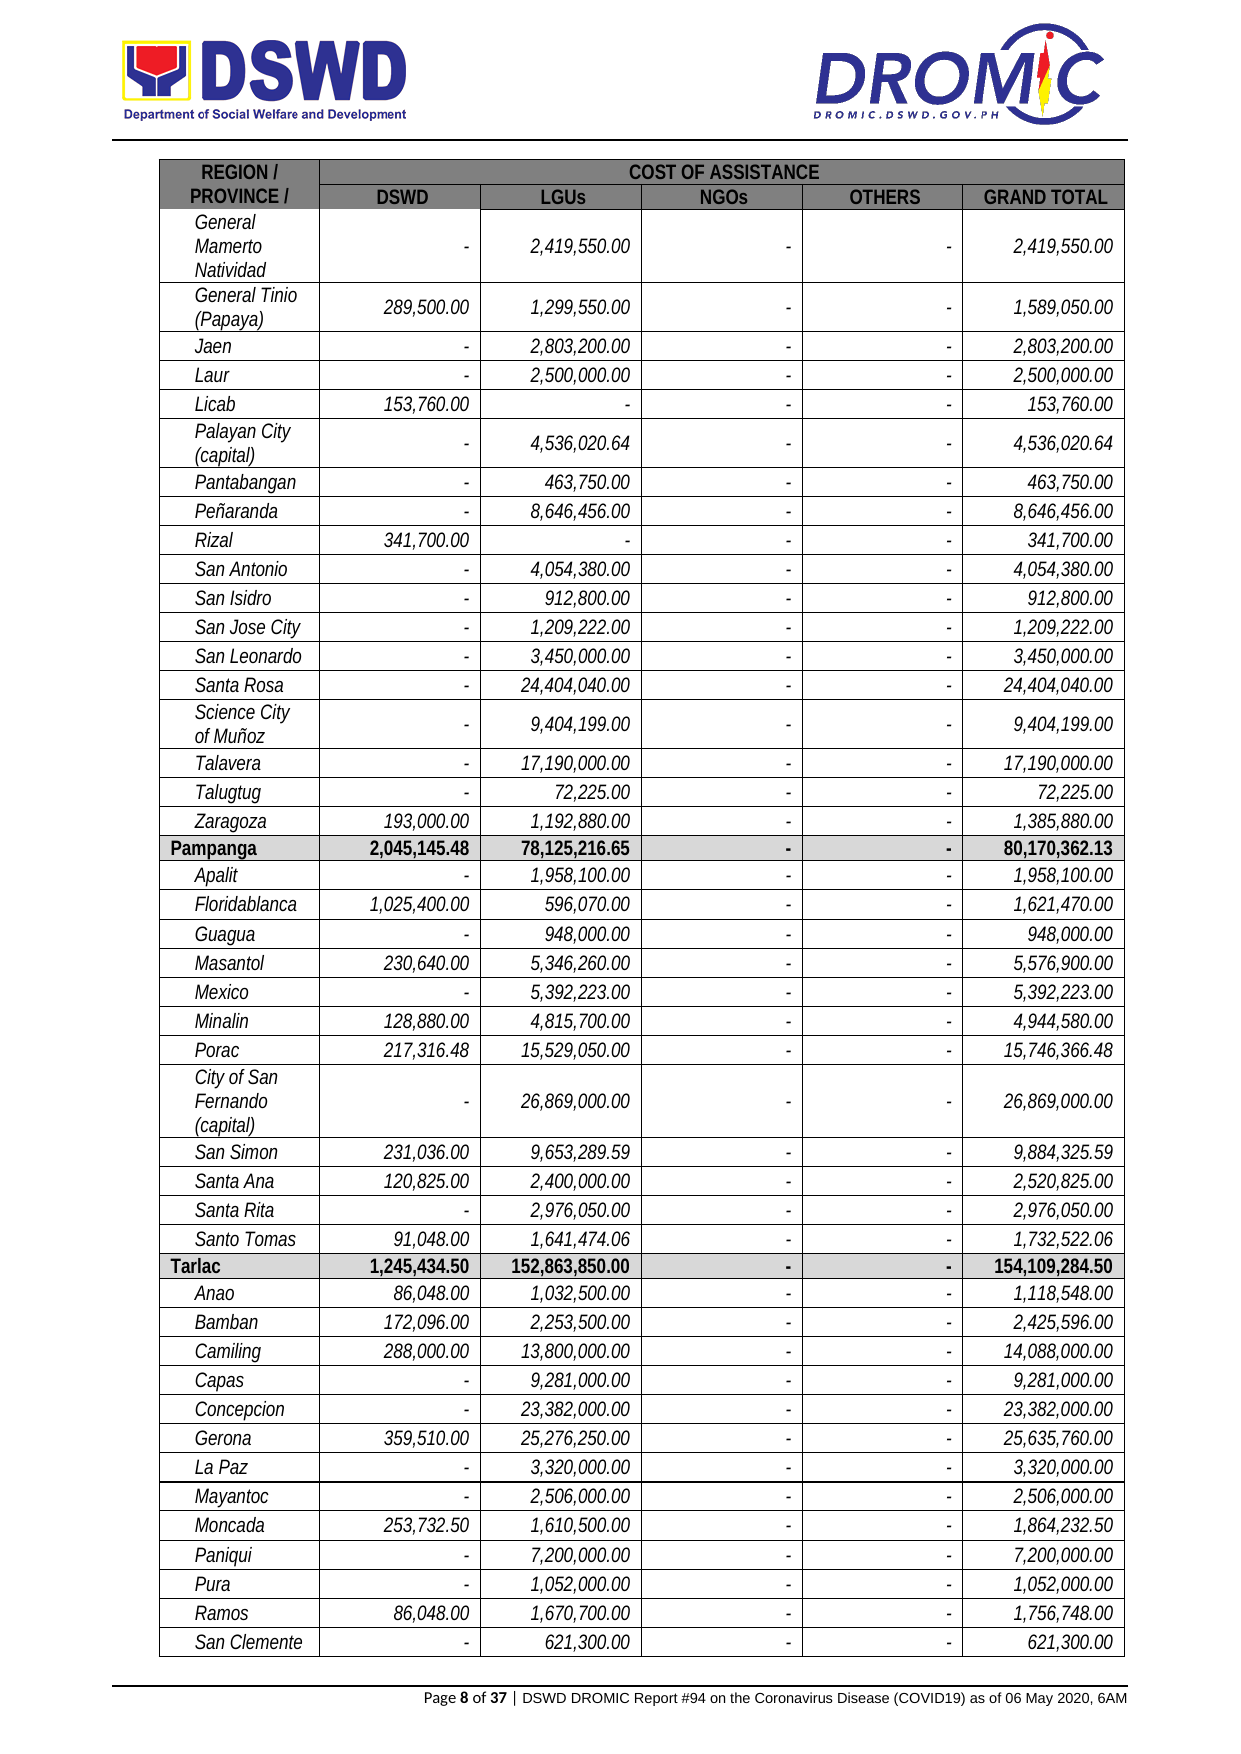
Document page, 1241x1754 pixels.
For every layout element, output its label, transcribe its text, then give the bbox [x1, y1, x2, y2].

table_cell - [642, 1065, 802, 1137]
table_cell 2,500,000.00 [963, 361, 1124, 389]
table_cell 152,863,850.00 [481, 1254, 641, 1278]
table_cell - [320, 1483, 480, 1510]
table_cell Guagua [183, 920, 319, 947]
table_cell 1,209,222.00 [481, 613, 641, 641]
table_cell [160, 283, 183, 331]
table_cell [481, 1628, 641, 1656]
table_cell - [642, 332, 802, 359]
table_cell - [320, 332, 480, 359]
table_cell 4,815,700.00 [481, 1007, 641, 1035]
table_cell Camiling [183, 1337, 319, 1365]
table_cell 4,054,380.00 [963, 555, 1124, 583]
table_cell Santa Rosa [183, 671, 319, 699]
table_cell 1,732,522.06 [963, 1225, 1124, 1253]
table_cell 15,746,366.48 [963, 1036, 1124, 1064]
table_cell [160, 671, 183, 699]
table_cell 1,025,400.00 [320, 890, 480, 918]
table_cell [160, 613, 183, 641]
table_cell Santa Ana [183, 1167, 319, 1195]
table_cell 24,404,040.00 [963, 671, 1124, 699]
table_cell [160, 1036, 183, 1064]
table_cell 24,404,040.00 [481, 671, 641, 699]
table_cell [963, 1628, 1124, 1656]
table_cell 2,045,145.48 [320, 836, 480, 860]
table_header REGION / PROVINCE / MUNICIPALITY [160, 160, 319, 209]
table_cell [160, 1424, 183, 1452]
table_cell Masantol [183, 949, 319, 977]
table_cell 2,253,500.00 [481, 1308, 641, 1336]
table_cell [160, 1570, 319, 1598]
table_cell 13,800,000.00 [481, 1337, 641, 1365]
table_cell 2,419,550.00 [481, 210, 641, 282]
table_cell - [642, 1424, 802, 1452]
table_cell La Paz [183, 1453, 319, 1481]
table_cell 231,036.00 [320, 1138, 480, 1166]
table_cell - [320, 861, 480, 889]
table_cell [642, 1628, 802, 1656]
table_cell - [803, 390, 962, 418]
table_cell - [642, 1196, 802, 1224]
table_cell 463,750.00 [963, 468, 1124, 496]
table_cell 8,646,456.00 [963, 497, 1124, 525]
table_cell 15,529,050.00 [481, 1036, 641, 1064]
table_cell - [481, 526, 641, 554]
table_cell [160, 584, 183, 612]
table_cell - [320, 1065, 480, 1137]
table_cell - [642, 1337, 802, 1365]
table_cell [160, 419, 183, 467]
table_cell 912,800.00 [481, 584, 641, 612]
table_cell - [642, 390, 802, 418]
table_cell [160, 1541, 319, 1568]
table_cell [160, 861, 183, 889]
table_cell Palayan City (capital) [183, 419, 319, 467]
table_cell [160, 361, 183, 389]
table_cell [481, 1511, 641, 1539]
table_cell - [803, 807, 962, 835]
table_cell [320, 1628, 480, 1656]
table_cell - [803, 978, 962, 1006]
table_cell DSWD [320, 185, 480, 209]
table_cell 912,800.00 [963, 584, 1124, 612]
table_cell - [642, 210, 802, 282]
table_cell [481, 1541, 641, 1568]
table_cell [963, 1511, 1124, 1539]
table_cell LGUs [481, 185, 641, 209]
table_cell 4,536,020.64 [481, 419, 641, 467]
table_cell 1,958,100.00 [963, 861, 1124, 889]
table_cell Jaen [183, 332, 319, 359]
table_cell - [320, 209, 480, 282]
table_cell 2,506,000.00 [481, 1483, 641, 1510]
table_cell 3,320,000.00 [963, 1453, 1124, 1481]
table_cell 172,096.00 [320, 1308, 480, 1336]
table_cell - [642, 613, 802, 641]
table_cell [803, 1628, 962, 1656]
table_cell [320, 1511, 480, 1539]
table_cell [160, 1225, 183, 1253]
table_cell - [803, 1308, 962, 1336]
table_cell 463,750.00 [481, 468, 641, 496]
table_cell City of San Fernando (capital) [183, 1065, 319, 1137]
table_cell San Leonardo [183, 642, 319, 670]
table_cell Talugtug [183, 778, 319, 806]
table_cell Mayantoc [183, 1483, 319, 1510]
table_cell - [803, 1254, 962, 1278]
table_cell - [642, 497, 802, 525]
table_cell 9,281,000.00 [963, 1366, 1124, 1394]
table_cell [160, 1065, 183, 1137]
table_cell - [803, 526, 962, 554]
table_cell Floridablanca [183, 890, 319, 918]
table_cell 2,803,200.00 [481, 332, 641, 359]
table_cell - [803, 949, 962, 977]
table_cell 217,316.48 [320, 1036, 480, 1064]
table_cell - [642, 749, 802, 777]
table_cell - [803, 1366, 962, 1394]
table_cell 153,760.00 [320, 390, 480, 418]
table_cell - [803, 1196, 962, 1224]
table_cell 4,054,380.00 [481, 555, 641, 583]
table_cell 2,803,200.00 [963, 332, 1124, 359]
table_cell 1,245,434.50 [320, 1254, 480, 1278]
table_cell NGOs [642, 185, 802, 209]
table_cell - [642, 361, 802, 389]
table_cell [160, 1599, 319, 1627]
table_cell 9,884,325.59 [963, 1138, 1124, 1166]
table_cell GRAND TOTAL [963, 185, 1124, 209]
table_cell - [320, 920, 480, 947]
table_cell Mexico [183, 978, 319, 1006]
table_cell San Isidro [183, 584, 319, 612]
table_cell [160, 700, 183, 748]
table_cell - [320, 1395, 480, 1423]
table_cell San Simon [183, 1138, 319, 1166]
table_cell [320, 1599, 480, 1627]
table_cell - [803, 749, 962, 777]
table_cell Tarlac [160, 1254, 319, 1278]
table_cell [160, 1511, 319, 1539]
table_cell - [642, 1395, 802, 1423]
table_cell - [320, 1453, 480, 1481]
table_cell - [320, 419, 480, 467]
table_cell Anao [183, 1279, 319, 1307]
table_cell - [803, 210, 962, 282]
table_cell 1,621,470.00 [963, 890, 1124, 918]
table_cell - [642, 700, 802, 748]
table_cell 23,382,000.00 [963, 1395, 1124, 1423]
table_cell 1,299,550.00 [481, 283, 641, 331]
table_cell Bamban [183, 1308, 319, 1336]
table_cell Licab [183, 390, 319, 418]
table_cell 154,109,284.50 [963, 1254, 1124, 1278]
table_cell Santa Rita [183, 1196, 319, 1224]
table_cell - [642, 283, 802, 331]
table_cell - [803, 1007, 962, 1035]
table_cell 1,385,880.00 [963, 807, 1124, 835]
table_cell General Mamerto Natividad [183, 209, 319, 282]
table_cell [160, 1337, 183, 1365]
table_cell San Antonio [183, 555, 319, 583]
table_cell 2,520,825.00 [963, 1167, 1124, 1195]
table_cell 4,536,020.64 [963, 419, 1124, 467]
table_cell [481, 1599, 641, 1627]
table_cell Porac [183, 1036, 319, 1064]
table_cell [160, 526, 183, 554]
table_cell - [803, 671, 962, 699]
table_cell - [320, 778, 480, 806]
table_cell - [803, 1065, 962, 1137]
table_cell - [803, 497, 962, 525]
table_cell - [642, 778, 802, 806]
table_cell [160, 497, 183, 525]
table_cell [160, 209, 183, 282]
table_cell - [642, 1483, 802, 1510]
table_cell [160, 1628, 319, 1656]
table_cell - [642, 671, 802, 699]
table_cell Pantabangan [183, 468, 319, 496]
table_cell - [803, 1036, 962, 1064]
table_cell 9,281,000.00 [481, 1366, 641, 1394]
table_cell [160, 1196, 183, 1224]
table_cell 5,392,223.00 [481, 978, 641, 1006]
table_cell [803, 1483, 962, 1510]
table_cell Santo Tomas [183, 1225, 319, 1253]
table_cell - [803, 1225, 962, 1253]
table_cell 5,392,223.00 [963, 978, 1124, 1006]
table_cell 9,404,199.00 [481, 700, 641, 748]
table_cell - [642, 526, 802, 554]
table_cell - [803, 1424, 962, 1452]
table_cell [160, 332, 183, 359]
table_cell - [803, 890, 962, 918]
table_cell - [642, 1167, 802, 1195]
table_cell - [803, 1453, 962, 1481]
table_cell [160, 949, 183, 977]
table_cell [160, 390, 183, 418]
table_cell - [642, 890, 802, 918]
table_cell - [642, 419, 802, 467]
table_cell - [803, 642, 962, 670]
table_cell - [320, 749, 480, 777]
table_cell - [803, 468, 962, 496]
table_cell - [642, 584, 802, 612]
table_cell 948,000.00 [481, 920, 641, 947]
table_cell [160, 468, 183, 496]
table_cell - [803, 613, 962, 641]
table_cell 17,190,000.00 [963, 749, 1124, 777]
table_cell Peñaranda [183, 497, 319, 525]
table_cell 9,404,199.00 [963, 700, 1124, 748]
table_cell 5,346,260.00 [481, 949, 641, 977]
table_cell 1,641,474.06 [481, 1225, 641, 1253]
table_cell 2,400,000.00 [481, 1167, 641, 1195]
table_cell Science City of Muñoz [183, 700, 319, 748]
table_cell [160, 749, 183, 777]
table_cell 86,048.00 [320, 1279, 480, 1307]
table_cell Rizal [183, 526, 319, 554]
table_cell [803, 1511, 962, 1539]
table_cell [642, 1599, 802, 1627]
table_cell - [320, 584, 480, 612]
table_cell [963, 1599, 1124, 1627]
table_cell 153,760.00 [963, 390, 1124, 418]
table_cell General Tinio (Papaya) [183, 283, 319, 331]
table_cell - [642, 642, 802, 670]
table_cell - [803, 861, 962, 889]
table_cell - [642, 807, 802, 835]
table_cell 596,070.00 [481, 890, 641, 918]
table_cell Talavera [183, 749, 319, 777]
table_cell - [320, 642, 480, 670]
table_cell [160, 1138, 183, 1166]
table_cell San Jose City [183, 613, 319, 641]
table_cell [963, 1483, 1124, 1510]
table_cell 17,190,000.00 [481, 749, 641, 777]
table_cell - [642, 836, 802, 860]
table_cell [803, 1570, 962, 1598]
table_cell OTHERS [803, 185, 962, 209]
table_cell Capas [183, 1366, 319, 1394]
table_cell 2,419,550.00 [963, 210, 1124, 282]
table_cell 2,500,000.00 [481, 361, 641, 389]
table_cell 193,000.00 [320, 807, 480, 835]
table_cell Minalin [183, 1007, 319, 1035]
table_cell - [320, 555, 480, 583]
table_cell Concepcion [183, 1395, 319, 1423]
table_cell - [803, 700, 962, 748]
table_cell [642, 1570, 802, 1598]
table_cell - [642, 1138, 802, 1166]
table_cell - [320, 613, 480, 641]
table_cell [160, 807, 183, 835]
table_cell 1,958,100.00 [481, 861, 641, 889]
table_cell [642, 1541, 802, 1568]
table_cell 230,640.00 [320, 949, 480, 977]
table_cell - [320, 700, 480, 748]
table_cell - [320, 468, 480, 496]
table_cell - [803, 283, 962, 331]
table_cell - [642, 468, 802, 496]
table_cell [160, 890, 183, 918]
table_cell - [320, 1366, 480, 1394]
table_cell [160, 1395, 183, 1423]
table_cell - [803, 332, 962, 359]
table_cell - [642, 1308, 802, 1336]
table_cell [160, 978, 183, 1006]
table_cell 5,576,900.00 [963, 949, 1124, 977]
table_cell - [481, 390, 641, 418]
table_cell [160, 778, 183, 806]
table_cell - [642, 1254, 802, 1278]
table_cell 9,653,289.59 [481, 1138, 641, 1166]
table_cell 8,646,456.00 [481, 497, 641, 525]
table_cell - [642, 920, 802, 947]
table_cell 1,209,222.00 [963, 613, 1124, 641]
table_cell - [642, 1279, 802, 1307]
table_cell 288,000.00 [320, 1337, 480, 1365]
picture [112, 37, 417, 125]
picture [781, 23, 1133, 125]
table_cell - [803, 1138, 962, 1166]
table_cell - [803, 584, 962, 612]
table_cell 1,589,050.00 [963, 283, 1124, 331]
table_cell - [803, 836, 962, 860]
table_cell 26,869,000.00 [481, 1065, 641, 1137]
table_cell [160, 920, 183, 947]
table_cell [160, 642, 183, 670]
table_cell 3,450,000.00 [481, 642, 641, 670]
table_cell - [320, 361, 480, 389]
table_cell - [803, 920, 962, 947]
table_cell - [642, 1007, 802, 1035]
table_cell 80,170,362.13 [963, 836, 1124, 860]
table_cell 341,700.00 [963, 526, 1124, 554]
table_cell - [642, 861, 802, 889]
table_cell - [320, 978, 480, 1006]
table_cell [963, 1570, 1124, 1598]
table_cell - [642, 949, 802, 977]
table_cell 128,880.00 [320, 1007, 480, 1035]
table_cell - [642, 1366, 802, 1394]
table_cell [160, 1453, 183, 1481]
table_cell - [803, 778, 962, 806]
table_cell 3,320,000.00 [481, 1453, 641, 1481]
table_cell [160, 1366, 183, 1394]
table_cell [160, 1483, 183, 1510]
table_cell 78,125,216.65 [481, 836, 641, 860]
table_cell Gerona [183, 1424, 319, 1452]
table_cell 26,869,000.00 [963, 1065, 1124, 1137]
table_cell - [320, 497, 480, 525]
table_cell [160, 1167, 183, 1195]
table_cell 23,382,000.00 [481, 1395, 641, 1423]
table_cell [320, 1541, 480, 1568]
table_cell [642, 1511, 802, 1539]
table_cell 341,700.00 [320, 526, 480, 554]
table_cell Zaragoza [183, 807, 319, 835]
table_cell 1,118,548.00 [963, 1279, 1124, 1307]
table_cell Apalit [183, 861, 319, 889]
table_cell 289,500.00 [320, 283, 480, 331]
table_cell 91,048.00 [320, 1225, 480, 1253]
table_cell - [320, 1196, 480, 1224]
table_cell 4,944,580.00 [963, 1007, 1124, 1035]
table_header COST OF ASSISTANCE [320, 160, 1124, 184]
table_cell - [642, 1225, 802, 1253]
table_cell 359,510.00 [320, 1424, 480, 1452]
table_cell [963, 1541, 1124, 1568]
table_cell 72,225.00 [481, 778, 641, 806]
table_cell - [803, 1395, 962, 1423]
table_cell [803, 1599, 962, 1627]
table_cell 2,425,596.00 [963, 1308, 1124, 1336]
table_cell - [642, 978, 802, 1006]
table_cell - [803, 1337, 962, 1365]
table_cell [160, 1007, 183, 1035]
table_cell Pampanga [160, 836, 319, 860]
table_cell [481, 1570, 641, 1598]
table_cell - [803, 361, 962, 389]
table_cell 2,976,050.00 [963, 1196, 1124, 1224]
table_cell - [803, 1167, 962, 1195]
table_cell 2,976,050.00 [481, 1196, 641, 1224]
table_cell - [803, 555, 962, 583]
table_cell [160, 1308, 183, 1336]
table_cell 25,635,760.00 [963, 1424, 1124, 1452]
table_cell - [803, 1279, 962, 1307]
table_cell - [803, 419, 962, 467]
table_cell [160, 1279, 183, 1307]
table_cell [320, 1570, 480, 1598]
table_cell Laur [183, 361, 319, 389]
table_cell 72,225.00 [963, 778, 1124, 806]
table_cell - [642, 1453, 802, 1481]
table_cell 1,192,880.00 [481, 807, 641, 835]
table_cell 948,000.00 [963, 920, 1124, 947]
table_cell 120,825.00 [320, 1167, 480, 1195]
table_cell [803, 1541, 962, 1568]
table_cell 14,088,000.00 [963, 1337, 1124, 1365]
table_cell 1,032,500.00 [481, 1279, 641, 1307]
table_cell 25,276,250.00 [481, 1424, 641, 1452]
table_cell 3,450,000.00 [963, 642, 1124, 670]
table_cell - [320, 671, 480, 699]
table_cell - [642, 1036, 802, 1064]
table_cell [160, 555, 183, 583]
table_cell - [642, 555, 802, 583]
